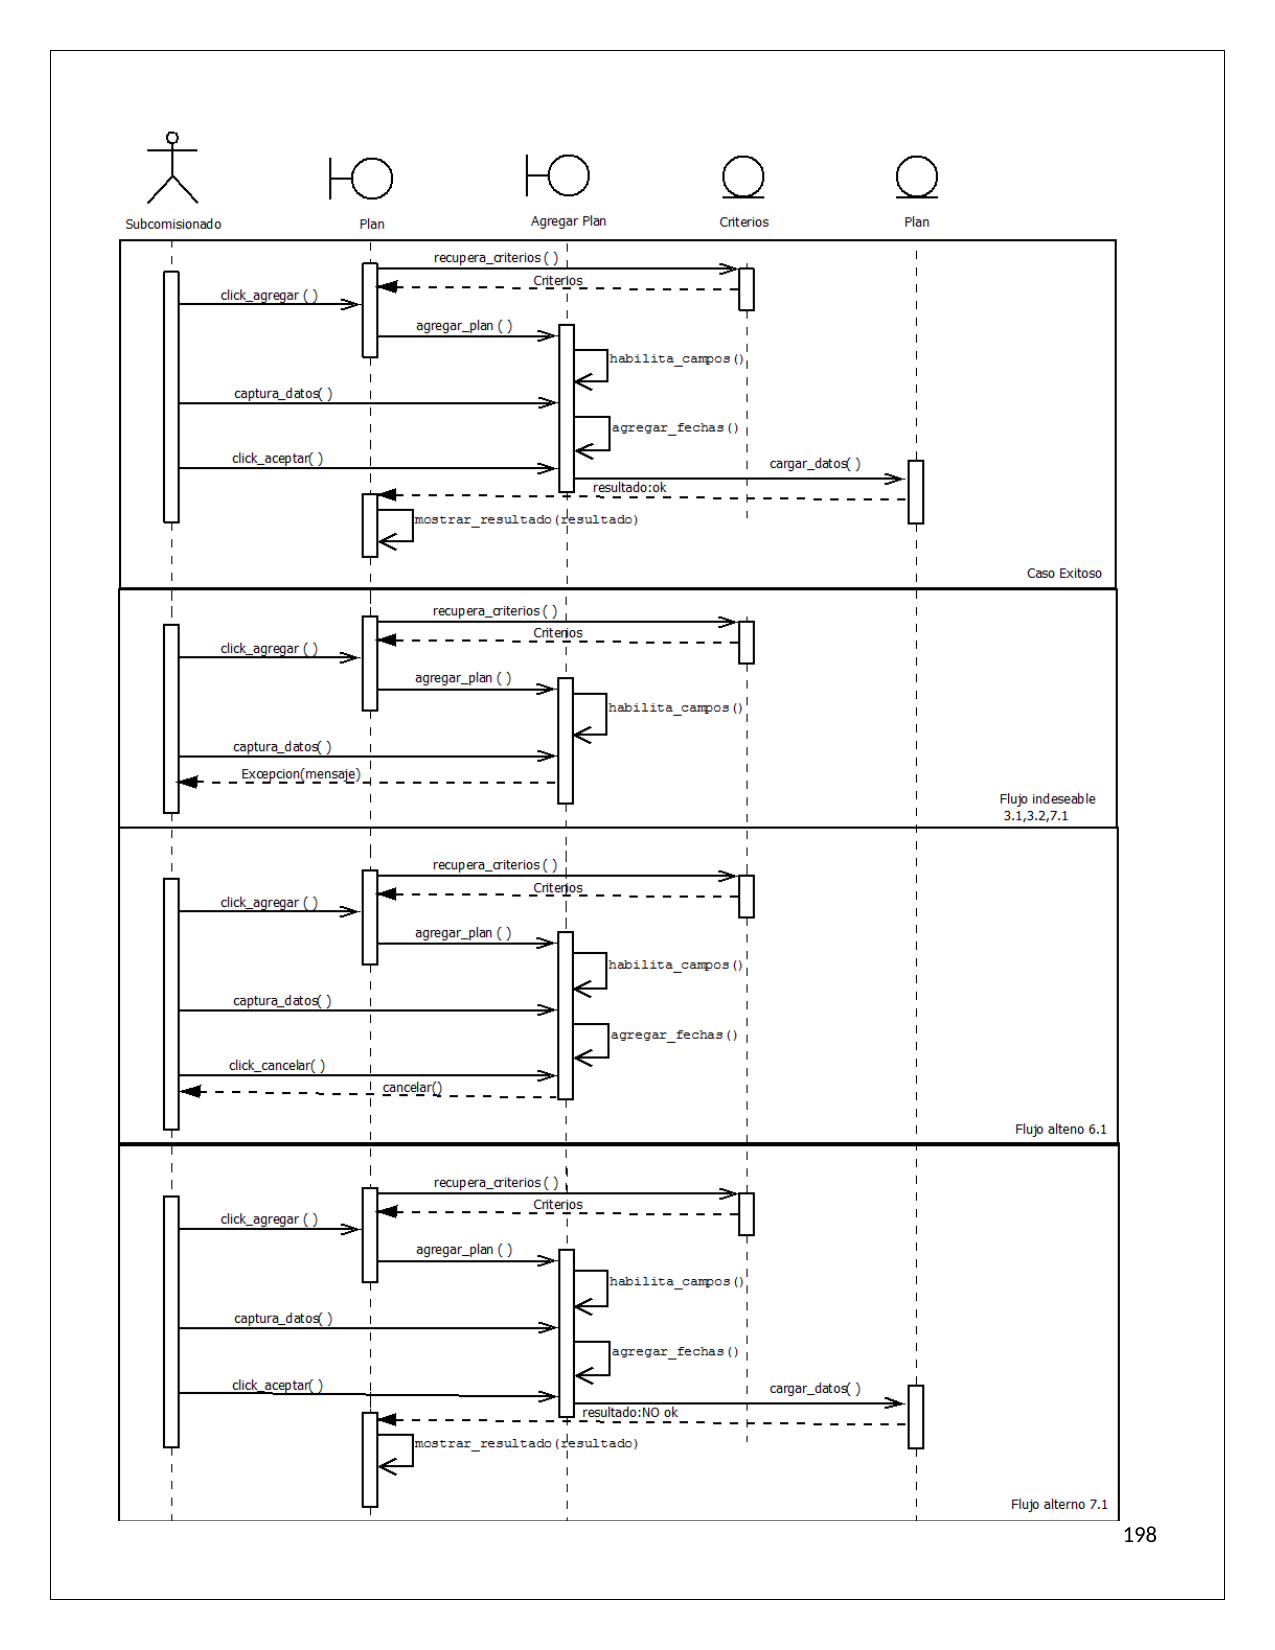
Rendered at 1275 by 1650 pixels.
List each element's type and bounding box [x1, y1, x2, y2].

picture [118, 118, 1122, 1521]
